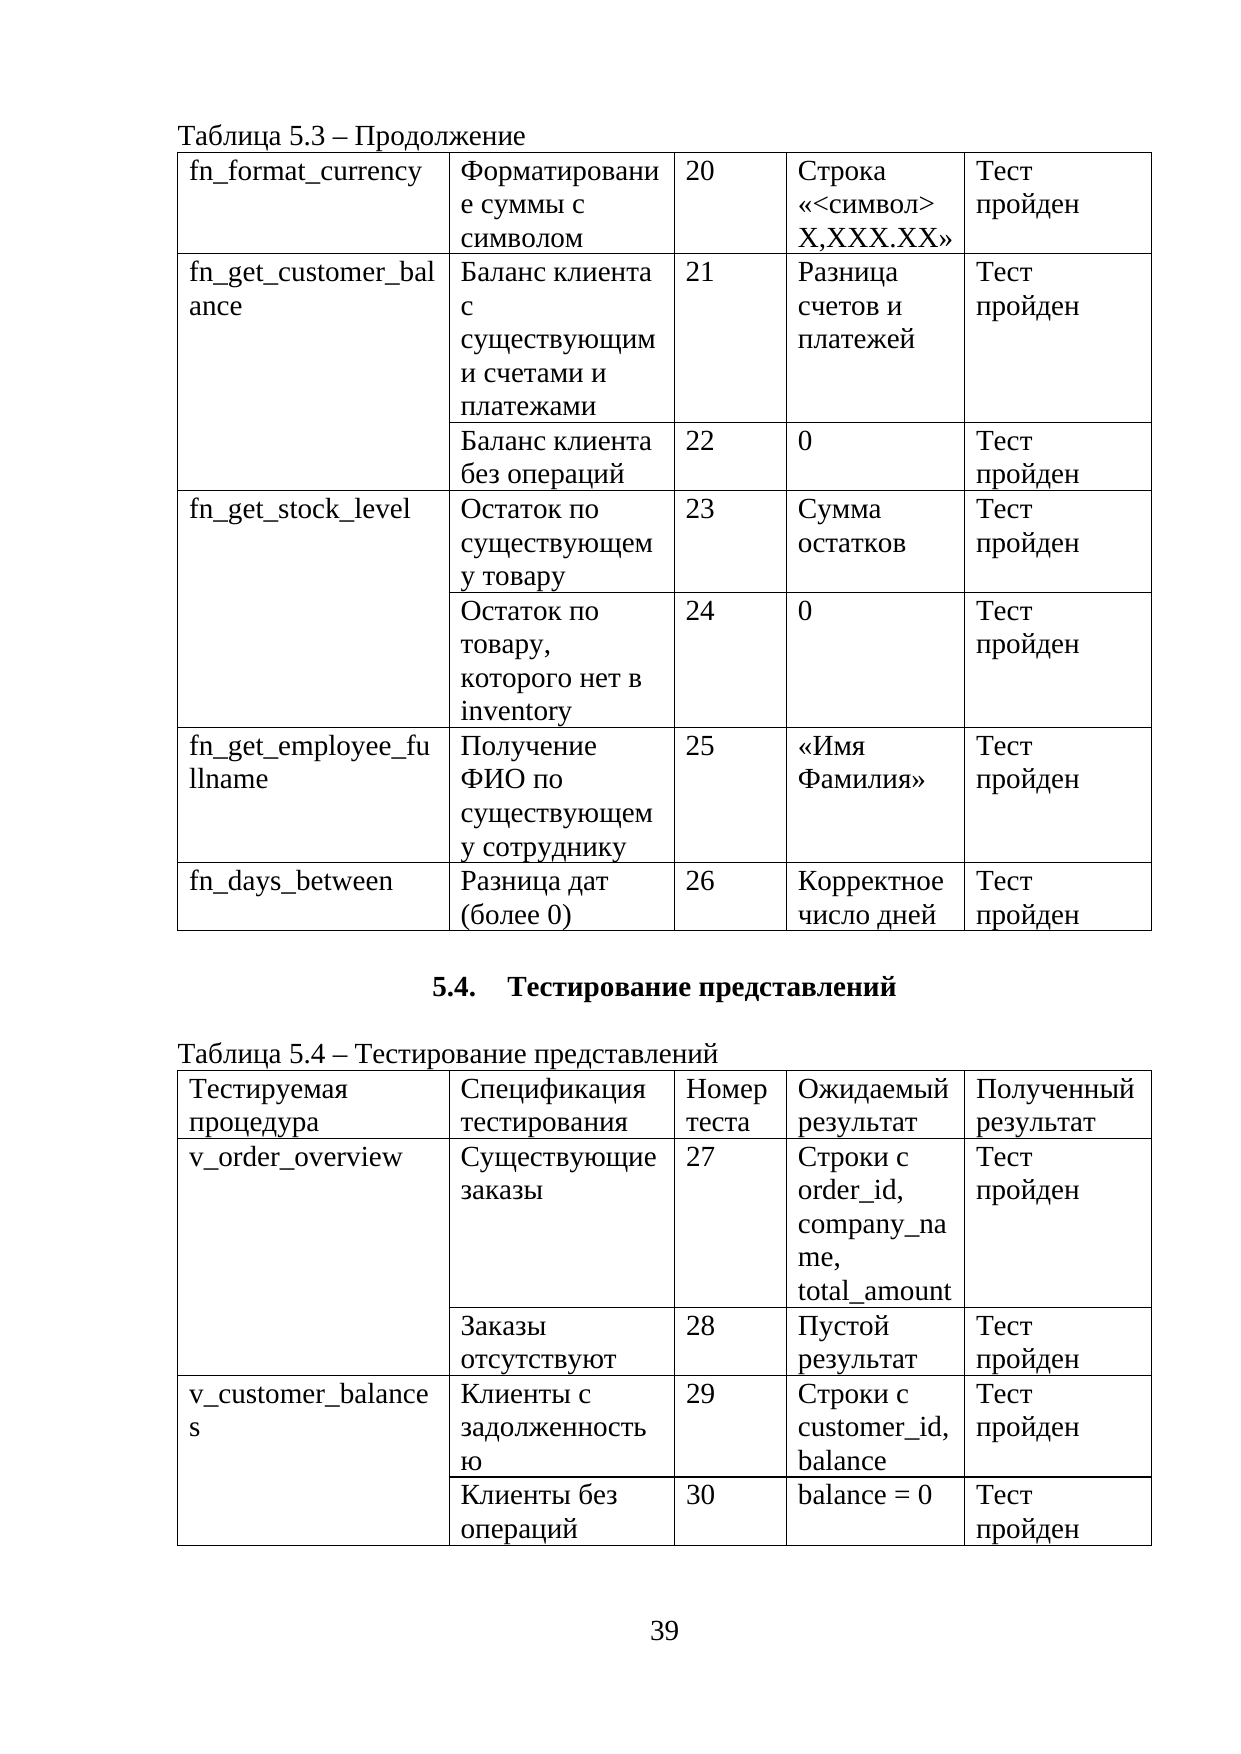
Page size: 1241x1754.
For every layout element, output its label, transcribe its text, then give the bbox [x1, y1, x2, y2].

table_cell 21 [675, 254, 786, 422]
table_cell Тест пройден [965, 423, 1151, 490]
table_cell 0 [787, 423, 964, 490]
table_cell fn_get_stock_level [178, 491, 449, 727]
table_cell Разница счетов и платежей [787, 254, 964, 422]
table_cell 30 [675, 1478, 786, 1544]
table_cell Строки с customer_id, balance [787, 1376, 964, 1476]
table_cell Остаток по существующему товару [450, 491, 674, 592]
table_cell Корректное число дней [787, 863, 964, 930]
table_cell Клиенты с задолженностью [450, 1376, 674, 1476]
table_header Тест пройден [965, 153, 1151, 253]
table_cell Тест пройден [965, 863, 1151, 930]
table_cell fn_get_customer_balance [178, 254, 449, 490]
table_cell Строки с order_id, company_name, total_amount [787, 1139, 964, 1307]
table_cell 25 [675, 728, 786, 862]
table_cell Сумма остатков [787, 491, 964, 592]
table_cell Тест пройден [965, 593, 1151, 727]
table_cell Баланс клиента без операций [450, 423, 674, 490]
table_cell 23 [675, 491, 786, 592]
table_cell Пустой результат [787, 1308, 964, 1375]
table_cell 0 [787, 593, 964, 727]
table_cell Тест пройден [965, 1308, 1151, 1375]
table_header Строка «<символ>X,XXX.XX» [787, 153, 964, 253]
table_cell Баланс клиента с существующими счетами и платежами [450, 254, 674, 422]
table_cell Существующие заказы [450, 1139, 674, 1307]
table_header fn_format_currency [178, 153, 449, 253]
table_cell 24 [675, 593, 786, 727]
text Таблица 5.4 – Тестирование представлений [177, 1036, 1152, 1070]
table_cell 29 [675, 1376, 786, 1476]
table_header Спецификация тестирования [450, 1071, 674, 1138]
table_header Полученный результат [965, 1071, 1151, 1138]
table_cell «Имя Фамилия» [787, 728, 964, 862]
table_header Ожидаемый результат [787, 1071, 964, 1138]
table_cell Тест пройден [965, 1478, 1151, 1544]
table_cell v_customer_balances [178, 1376, 449, 1544]
table_cell Разница дат (более 0) [450, 863, 674, 930]
table_cell Заказы отсутствуют [450, 1308, 674, 1375]
table_header Форматирование суммы с символом [450, 153, 674, 253]
table_cell Клиенты без операций [450, 1478, 674, 1544]
table_cell 28 [675, 1308, 786, 1375]
subtitle Тестирование представлений [177, 969, 1152, 1003]
table_cell Тест пройден [965, 1139, 1151, 1307]
table_cell fn_get_employee_fullname [178, 728, 449, 862]
table_cell 22 [675, 423, 786, 490]
table_cell Тест пройден [965, 491, 1151, 592]
table_cell 27 [675, 1139, 786, 1307]
table_cell Остаток по товару, которого нет в inventory [450, 593, 674, 727]
table_cell Тест пройден [965, 1376, 1151, 1476]
table_cell Тест пройден [965, 728, 1151, 862]
table_cell v_order_overview [178, 1139, 449, 1375]
text Таблица 5.3 – Продолжение [177, 118, 1152, 152]
table_cell balance = 0 [787, 1478, 964, 1544]
table_cell 26 [675, 863, 786, 930]
table_cell Тест пройден [965, 254, 1151, 422]
table_header 20 [675, 153, 786, 253]
table_header Тестируемая процедура [178, 1071, 449, 1138]
table_header Номер теста [675, 1071, 786, 1138]
table_cell fn_days_between [178, 863, 449, 930]
table_cell Получение ФИО по существующему сотруднику [450, 728, 674, 862]
